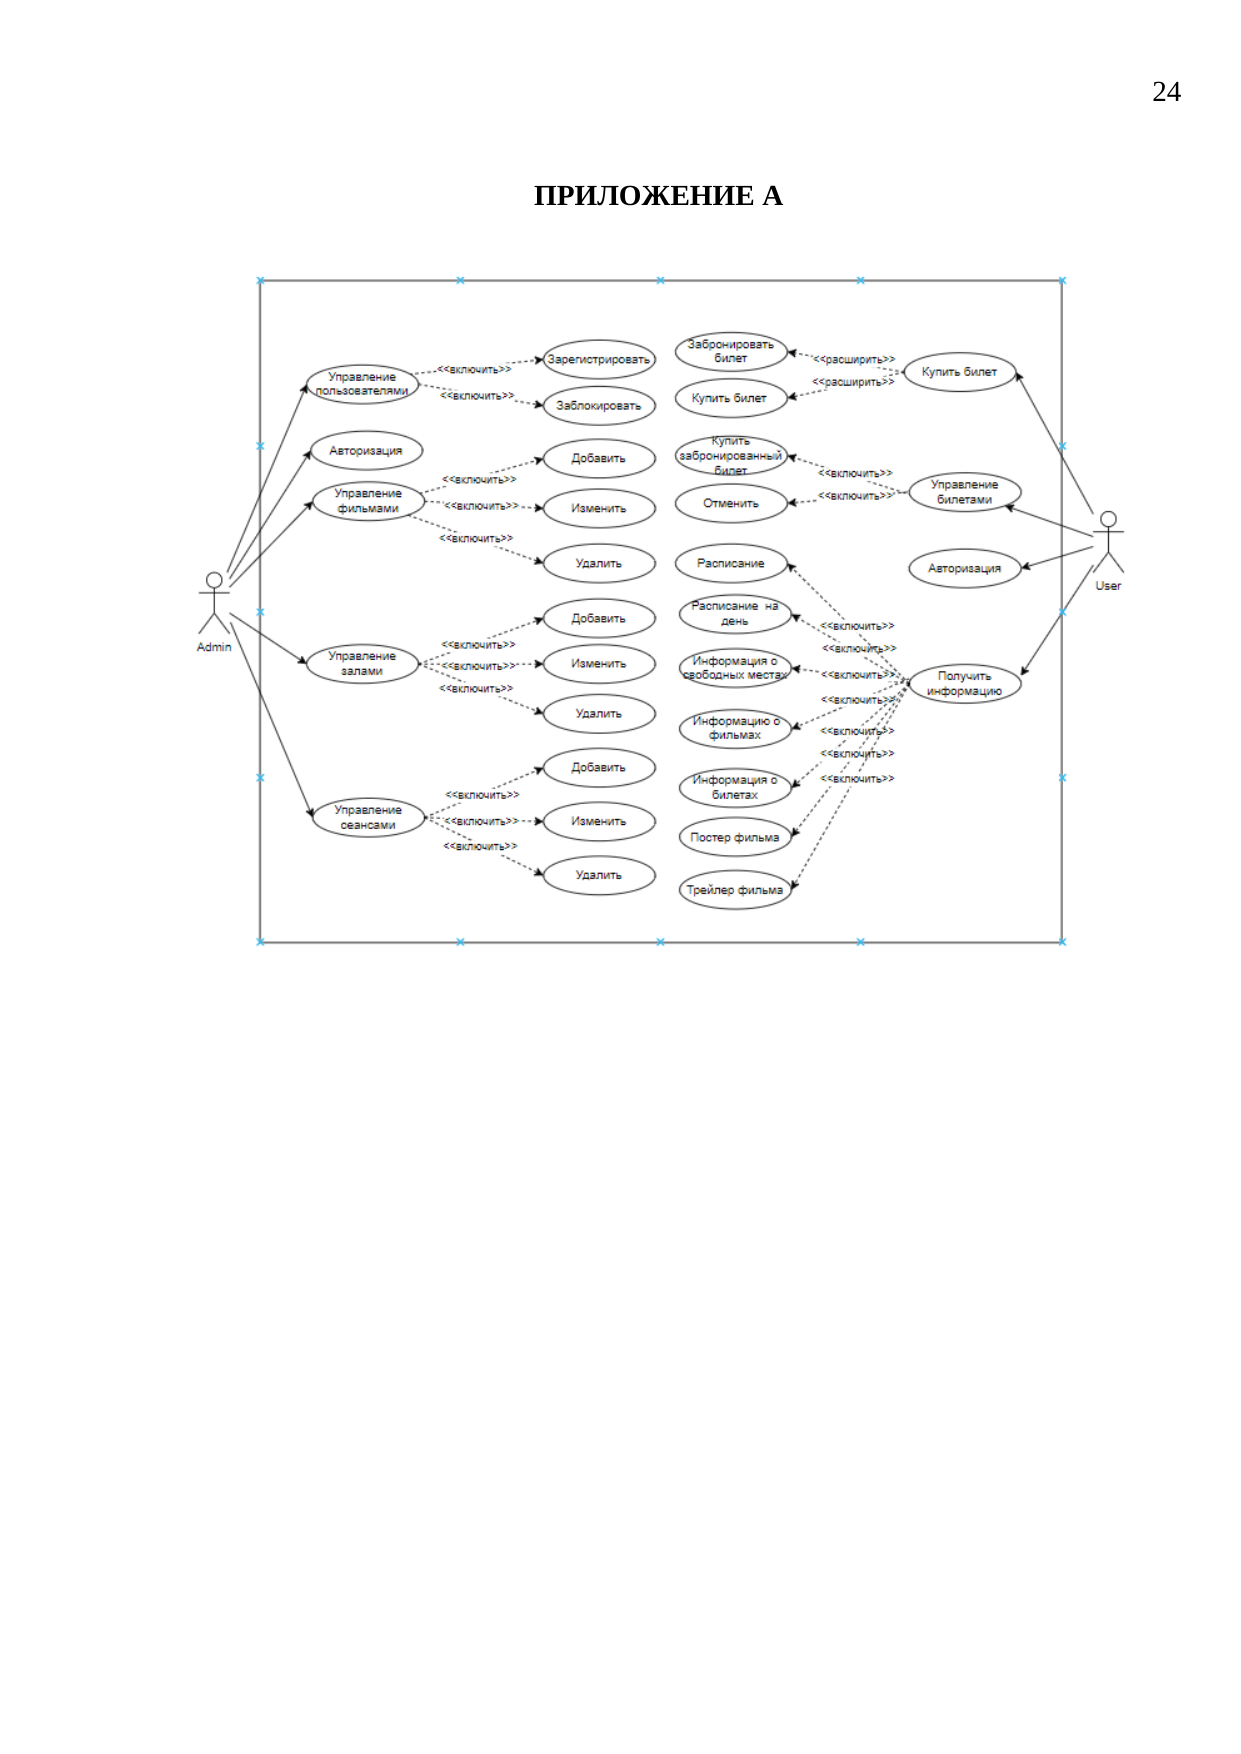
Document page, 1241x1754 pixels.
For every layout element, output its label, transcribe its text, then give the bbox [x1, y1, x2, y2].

subtitle ПРИЛОЖЕНИЕ A [136, 178, 1181, 212]
picture [179, 249, 1138, 975]
